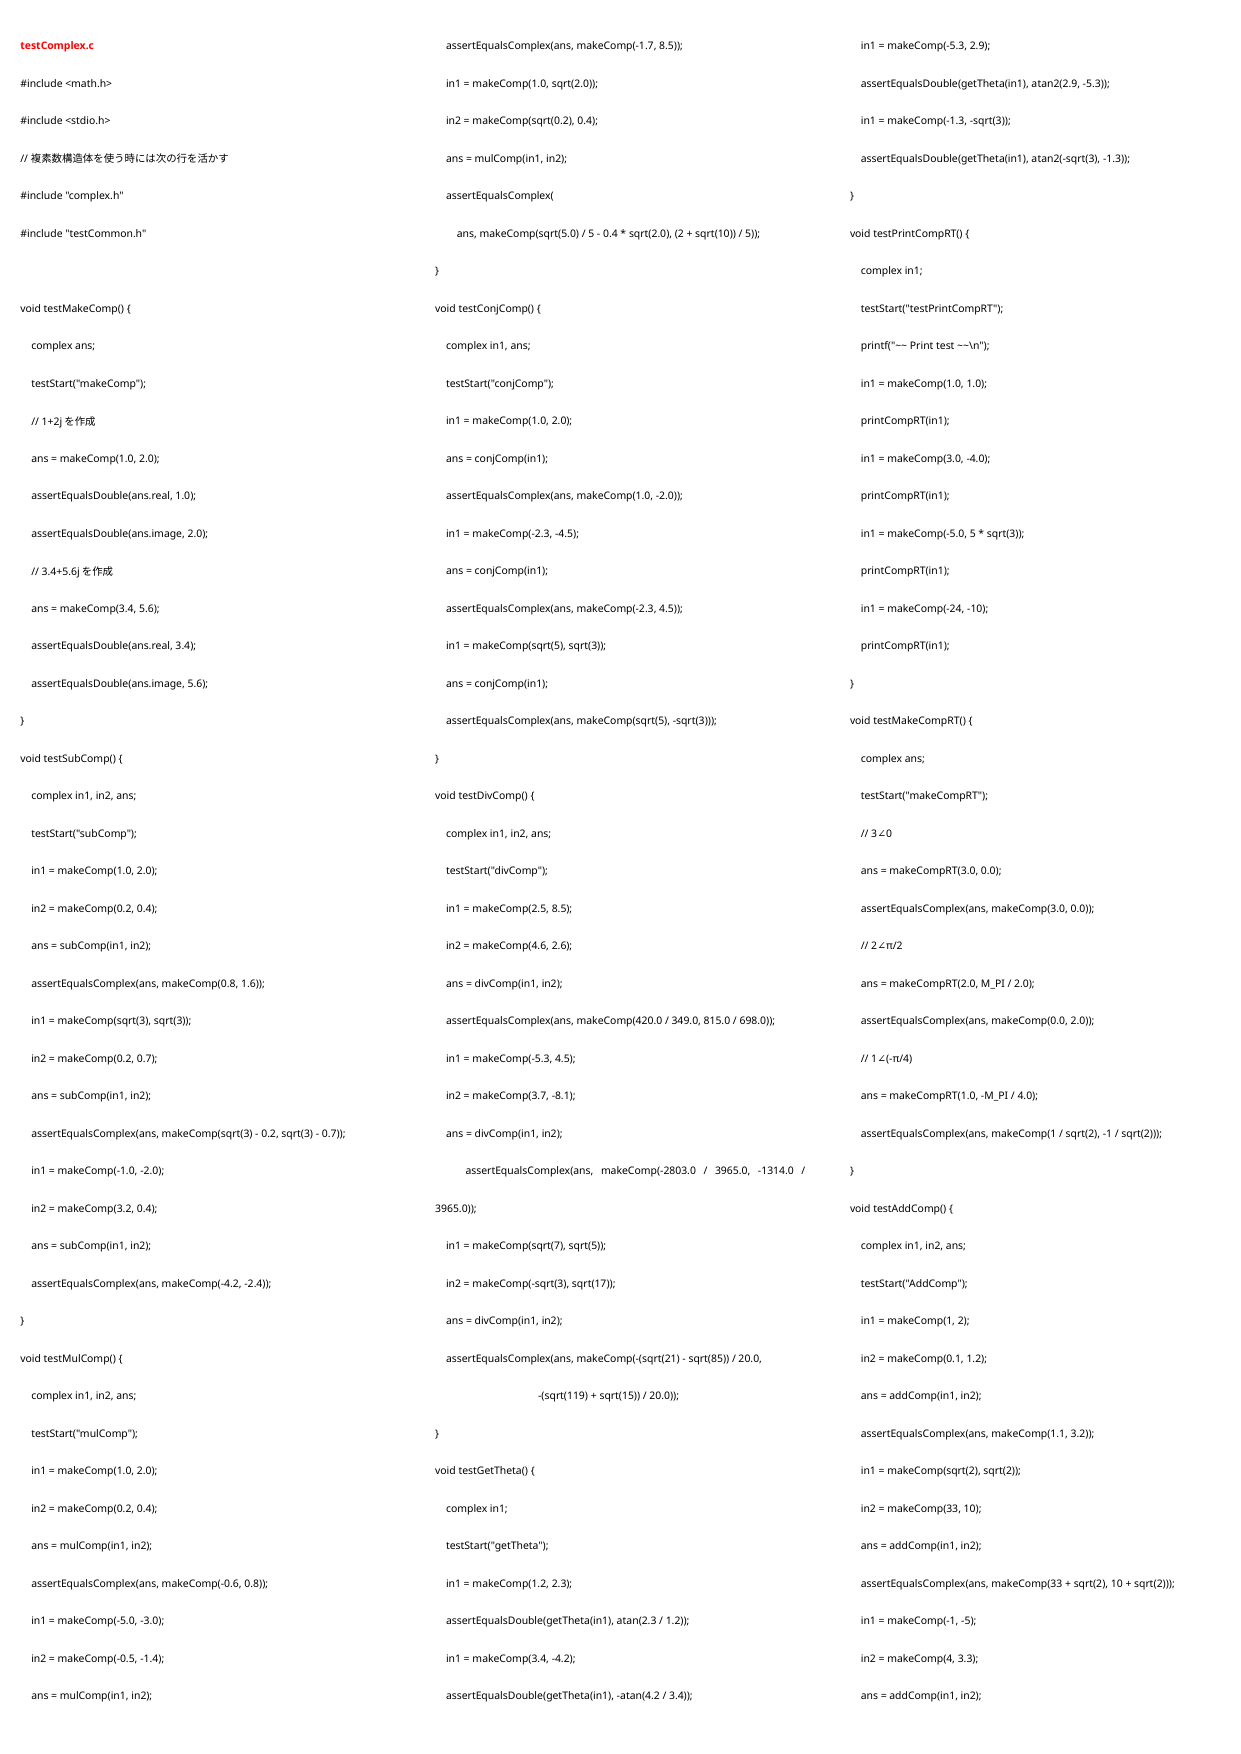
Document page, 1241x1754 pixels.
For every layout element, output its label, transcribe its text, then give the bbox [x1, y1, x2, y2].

text complex in1, ans; [435, 327, 805, 364]
text void testMulComp() { [20, 1339, 391, 1377]
text in1 = makeComp(1, 2); [850, 1302, 1220, 1339]
text in2 = makeComp(0.1, 1.2); [850, 1339, 1220, 1377]
text complex in1; [435, 1489, 805, 1527]
text in1 = makeComp(1.0, 1.0); [850, 364, 1220, 402]
text testStart("getTheta"); [435, 1527, 805, 1564]
text } [435, 1414, 805, 1452]
text void testConjComp() { [435, 289, 805, 327]
text } [435, 252, 805, 289]
text in2 = makeComp(sqrt(0.2), 0.4); [435, 102, 805, 139]
text in1 = makeComp(sqrt(3), sqrt(3)); [20, 1002, 391, 1039]
text in2 = makeComp(-sqrt(3), sqrt(17)); [435, 1264, 805, 1302]
text #include "complex.h" [20, 177, 391, 214]
text ans = makeCompRT(1.0, -M_PI / 4.0); [850, 1077, 1220, 1114]
text in1 = makeComp(-5.0, 5 * sqrt(3)); [850, 514, 1220, 552]
text // 2∠π/2 [850, 927, 1220, 964]
text testStart("testPrintCompRT"); [850, 289, 1220, 327]
text assertEqualsComplex(ans, makeComp(-(sqrt(21) - sqrt(85)) / 20.0, [435, 1339, 805, 1377]
text void testPrintCompRT() { [850, 214, 1220, 252]
text assertEqualsDouble(getTheta(in1), atan2(2.9, -5.3)); [850, 64, 1220, 102]
text } [20, 702, 391, 739]
text in1 = makeComp(-1.3, -sqrt(3)); [850, 102, 1220, 139]
text in1 = makeComp(-2.3, -4.5); [435, 514, 805, 552]
text ans = conjComp(in1); [435, 439, 805, 477]
text in2 = makeComp(3.7, -8.1); [435, 1077, 805, 1114]
text in2 = makeComp(-0.5, -1.4); [20, 1639, 391, 1677]
text in1 = makeComp(sqrt(5), sqrt(3)); [435, 627, 805, 664]
text void testSubComp() { [20, 739, 391, 777]
text assertEqualsComplex(ans, makeComp(sqrt(3) - 0.2, sqrt(3) - 0.7)); [20, 1114, 391, 1152]
text ans = mulComp(in1, in2); [20, 1677, 391, 1714]
text ans = conjComp(in1); [435, 664, 805, 702]
text assertEqualsComplex(ans, makeComp(sqrt(5), -sqrt(3))); [435, 702, 805, 739]
text in2 = makeComp(3.2, 0.4); [20, 1189, 391, 1227]
text ans, makeComp(sqrt(5.0) / 5 - 0.4 * sqrt(2.0), (2 + sqrt(10)) / 5)); [435, 214, 805, 252]
text assertEqualsComplex(ans, makeComp(0.0, 2.0)); [850, 1002, 1220, 1039]
text assertEqualsComplex(ans, makeComp(1 / sqrt(2), -1 / sqrt(2))); [850, 1114, 1220, 1152]
text in1 = makeComp(1.0, 2.0); [435, 402, 805, 439]
text printCompRT(in1); [850, 627, 1220, 664]
text #include <math.h> [20, 64, 391, 102]
text ans = mulComp(in1, in2); [20, 1527, 391, 1564]
text #include "testCommon.h" [20, 214, 391, 252]
text // 3.4+5.6jを作成 [20, 552, 391, 589]
text ans = subComp(in1, in2); [20, 1077, 391, 1114]
text ans = addComp(in1, in2); [850, 1527, 1220, 1564]
text ans = divComp(in1, in2); [435, 1114, 805, 1152]
text in1 = makeComp(sqrt(7), sqrt(5)); [435, 1227, 805, 1264]
text in2 = makeComp(33, 10); [850, 1489, 1220, 1527]
text ans = conjComp(in1); [435, 552, 805, 589]
text in1 = makeComp(-5.3, 2.9); [850, 27, 1220, 64]
text in1 = makeComp(-24, -10); [850, 589, 1220, 627]
text complex in1, in2, ans; [435, 814, 805, 852]
text assertEqualsComplex(ans, makeComp(0.8, 1.6)); [20, 964, 391, 1002]
text ans = subComp(in1, in2); [20, 1227, 391, 1264]
text #include <stdio.h> [20, 102, 391, 139]
text ans = makeComp(3.4, 5.6); [20, 589, 391, 627]
text assertEqualsDouble(ans.image, 2.0); [20, 514, 391, 552]
text } [850, 177, 1220, 214]
text ans = divComp(in1, in2); [435, 1302, 805, 1339]
text assertEqualsComplex(ans, makeComp(3.0, 0.0)); [850, 889, 1220, 927]
text // 1∠(-π/4) [850, 1039, 1220, 1077]
text in2 = makeComp(0.2, 0.7); [20, 1039, 391, 1077]
text ans = subComp(in1, in2); [20, 927, 391, 964]
text ans = makeCompRT(3.0, 0.0); [850, 852, 1220, 889]
text // 3∠0 [850, 814, 1220, 852]
text assertEqualsDouble(getTheta(in1), atan(2.3 / 1.2)); [435, 1602, 805, 1639]
text in1 = makeComp(3.4, -4.2); [435, 1639, 805, 1677]
text testStart("makeComp"); [20, 364, 391, 402]
text assertEqualsComplex(ans, makeComp(-2.3, 4.5)); [435, 589, 805, 627]
text assertEqualsComplex(ans, makeComp(1.1, 3.2)); [850, 1414, 1220, 1452]
text printCompRT(in1); [850, 552, 1220, 589]
text in1 = makeComp(1.2, 2.3); [435, 1564, 805, 1602]
text in2 = makeComp(4.6, 2.6); [435, 927, 805, 964]
text complex in1, in2, ans; [20, 777, 391, 814]
text complex ans; [20, 327, 391, 364]
text complex in1; [850, 252, 1220, 289]
text ans = makeCompRT(2.0, M_PI / 2.0); [850, 964, 1220, 1002]
text assertEqualsDouble(getTheta(in1), atan2(-sqrt(3), -1.3)); [850, 139, 1220, 177]
text -(sqrt(119) + sqrt(15)) / 20.0)); [435, 1377, 805, 1414]
text assertEqualsDouble(ans.real, 1.0); [20, 477, 391, 514]
text void testMakeCompRT() { [850, 702, 1220, 739]
text } [20, 1302, 391, 1339]
text } [850, 664, 1220, 702]
text testStart("AddComp"); [850, 1264, 1220, 1302]
text in1 = makeComp(-1, -5); [850, 1602, 1220, 1639]
text ans = divComp(in1, in2); [435, 964, 805, 1002]
text void testAddComp() { [850, 1189, 1220, 1227]
text assertEqualsDouble(getTheta(in1), -atan(4.2 / 3.4)); [435, 1677, 805, 1714]
text printf("~~ Print test ~~\n"); [850, 327, 1220, 364]
text in2 = makeComp(0.2, 0.4); [20, 1489, 391, 1527]
text assertEqualsDouble(ans.image, 5.6); [20, 664, 391, 702]
text testStart("divComp"); [435, 852, 805, 889]
text in1 = makeComp(3.0, -4.0); [850, 439, 1220, 477]
text in1 = makeComp(1.0, 2.0); [20, 852, 391, 889]
text in1 = makeComp(-5.0, -3.0); [20, 1602, 391, 1639]
text complex in1, in2, ans; [850, 1227, 1220, 1264]
text in2 = makeComp(4, 3.3); [850, 1639, 1220, 1677]
text ans = addComp(in1, in2); [850, 1677, 1220, 1714]
text assertEqualsComplex(ans, makeComp(-2803.0 / 3965.0, -1314.0 / 3965.0)); [435, 1152, 805, 1227]
text // 1+2jを作成 [20, 402, 391, 439]
text testStart("mulComp"); [20, 1414, 391, 1452]
text assertEqualsComplex(ans, makeComp(1.0, -2.0)); [435, 477, 805, 514]
text // 複素数構造体を使う時には次の行を活かす [20, 139, 391, 177]
text in1 = makeComp(-5.3, 4.5); [435, 1039, 805, 1077]
text ans = addComp(in1, in2); [850, 1377, 1220, 1414]
text in2 = makeComp(0.2, 0.4); [20, 889, 391, 927]
text printCompRT(in1); [850, 477, 1220, 514]
text void testDivComp() { [435, 777, 805, 814]
text assertEqualsComplex(ans, makeComp(33 + sqrt(2), 10 + sqrt(2))); [850, 1564, 1220, 1602]
text assertEqualsComplex(ans, makeComp(420.0 / 349.0, 815.0 / 698.0)); [435, 1002, 805, 1039]
text testStart("subComp"); [20, 814, 391, 852]
text assertEqualsComplex( [435, 177, 805, 214]
text complex in1, in2, ans; [20, 1377, 391, 1414]
text void testMakeComp() { [20, 289, 391, 327]
text assertEqualsComplex(ans, makeComp(-0.6, 0.8)); [20, 1564, 391, 1602]
text testStart("makeCompRT"); [850, 777, 1220, 814]
text in1 = makeComp(1.0, 2.0); [20, 1452, 391, 1489]
text ans = mulComp(in1, in2); [435, 139, 805, 177]
text } [435, 739, 805, 777]
text testComplex.c [20, 27, 391, 64]
text in1 = makeComp(2.5, 8.5); [435, 889, 805, 927]
text assertEqualsComplex(ans, makeComp(-4.2, -2.4)); [20, 1264, 391, 1302]
text in1 = makeComp(-1.0, -2.0); [20, 1152, 391, 1189]
text } [850, 1152, 1220, 1189]
text assertEqualsDouble(ans.real, 3.4); [20, 627, 391, 664]
text printCompRT(in1); [850, 402, 1220, 439]
text in1 = makeComp(sqrt(2), sqrt(2)); [850, 1452, 1220, 1489]
text in1 = makeComp(1.0, sqrt(2.0)); [435, 64, 805, 102]
text void testGetTheta() { [435, 1452, 805, 1489]
text complex ans; [850, 739, 1220, 777]
text assertEqualsComplex(ans, makeComp(-1.7, 8.5)); [435, 27, 805, 64]
text testStart("conjComp"); [435, 364, 805, 402]
text ans = makeComp(1.0, 2.0); [20, 439, 391, 477]
